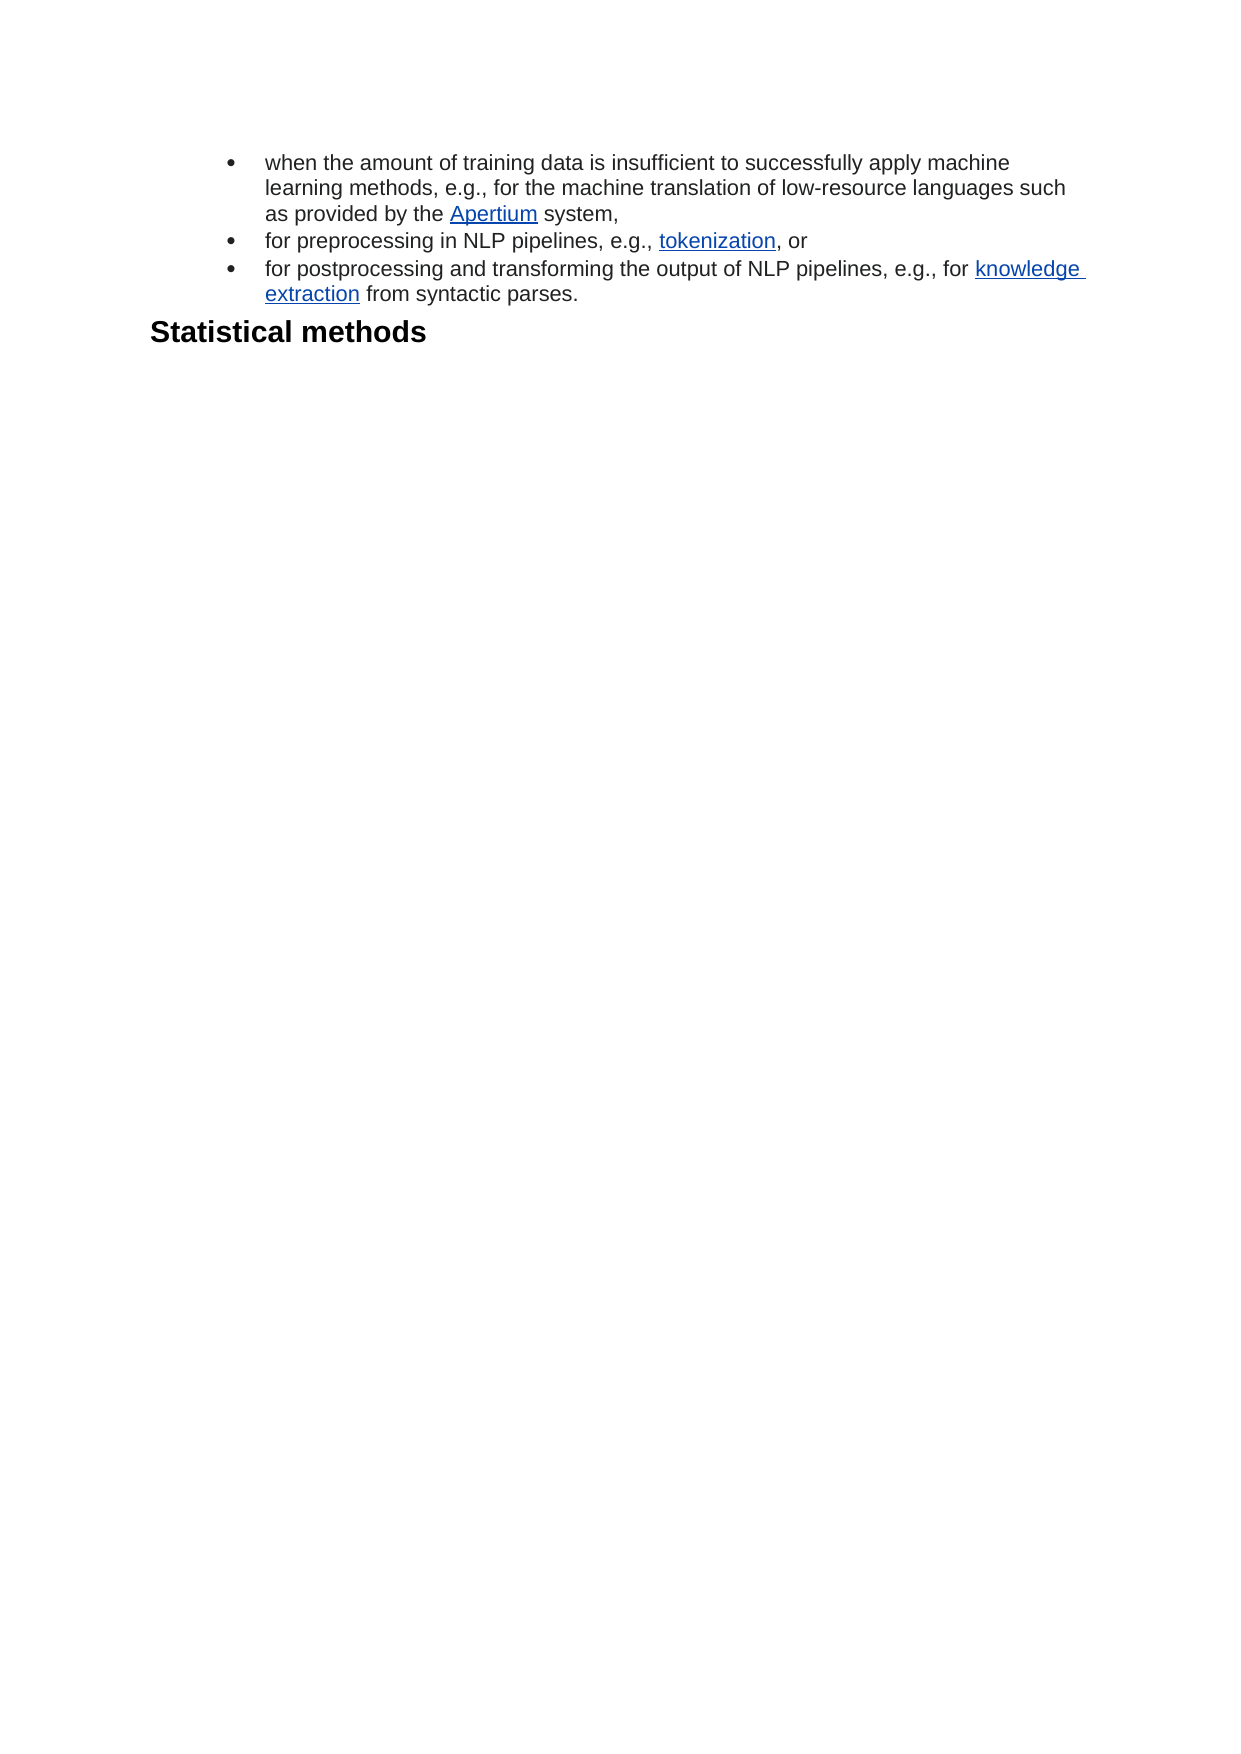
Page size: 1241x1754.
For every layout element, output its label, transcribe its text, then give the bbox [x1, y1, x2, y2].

list for postprocessing and transforming the output of NLP pipelines, e.g., for knowledge extraction from syntactic parses. [227, 256, 1090, 306]
list when the amount of training data is insufficient to successfully apply machine learning methods, e.g., for the machine translation of low-resource languages such as provided by the Apertium system, [227, 150, 1090, 226]
text Statistical methods [150, 314, 1090, 348]
list for preprocessing in NLP pipelines, e.g., tokenization, or [227, 228, 1090, 253]
